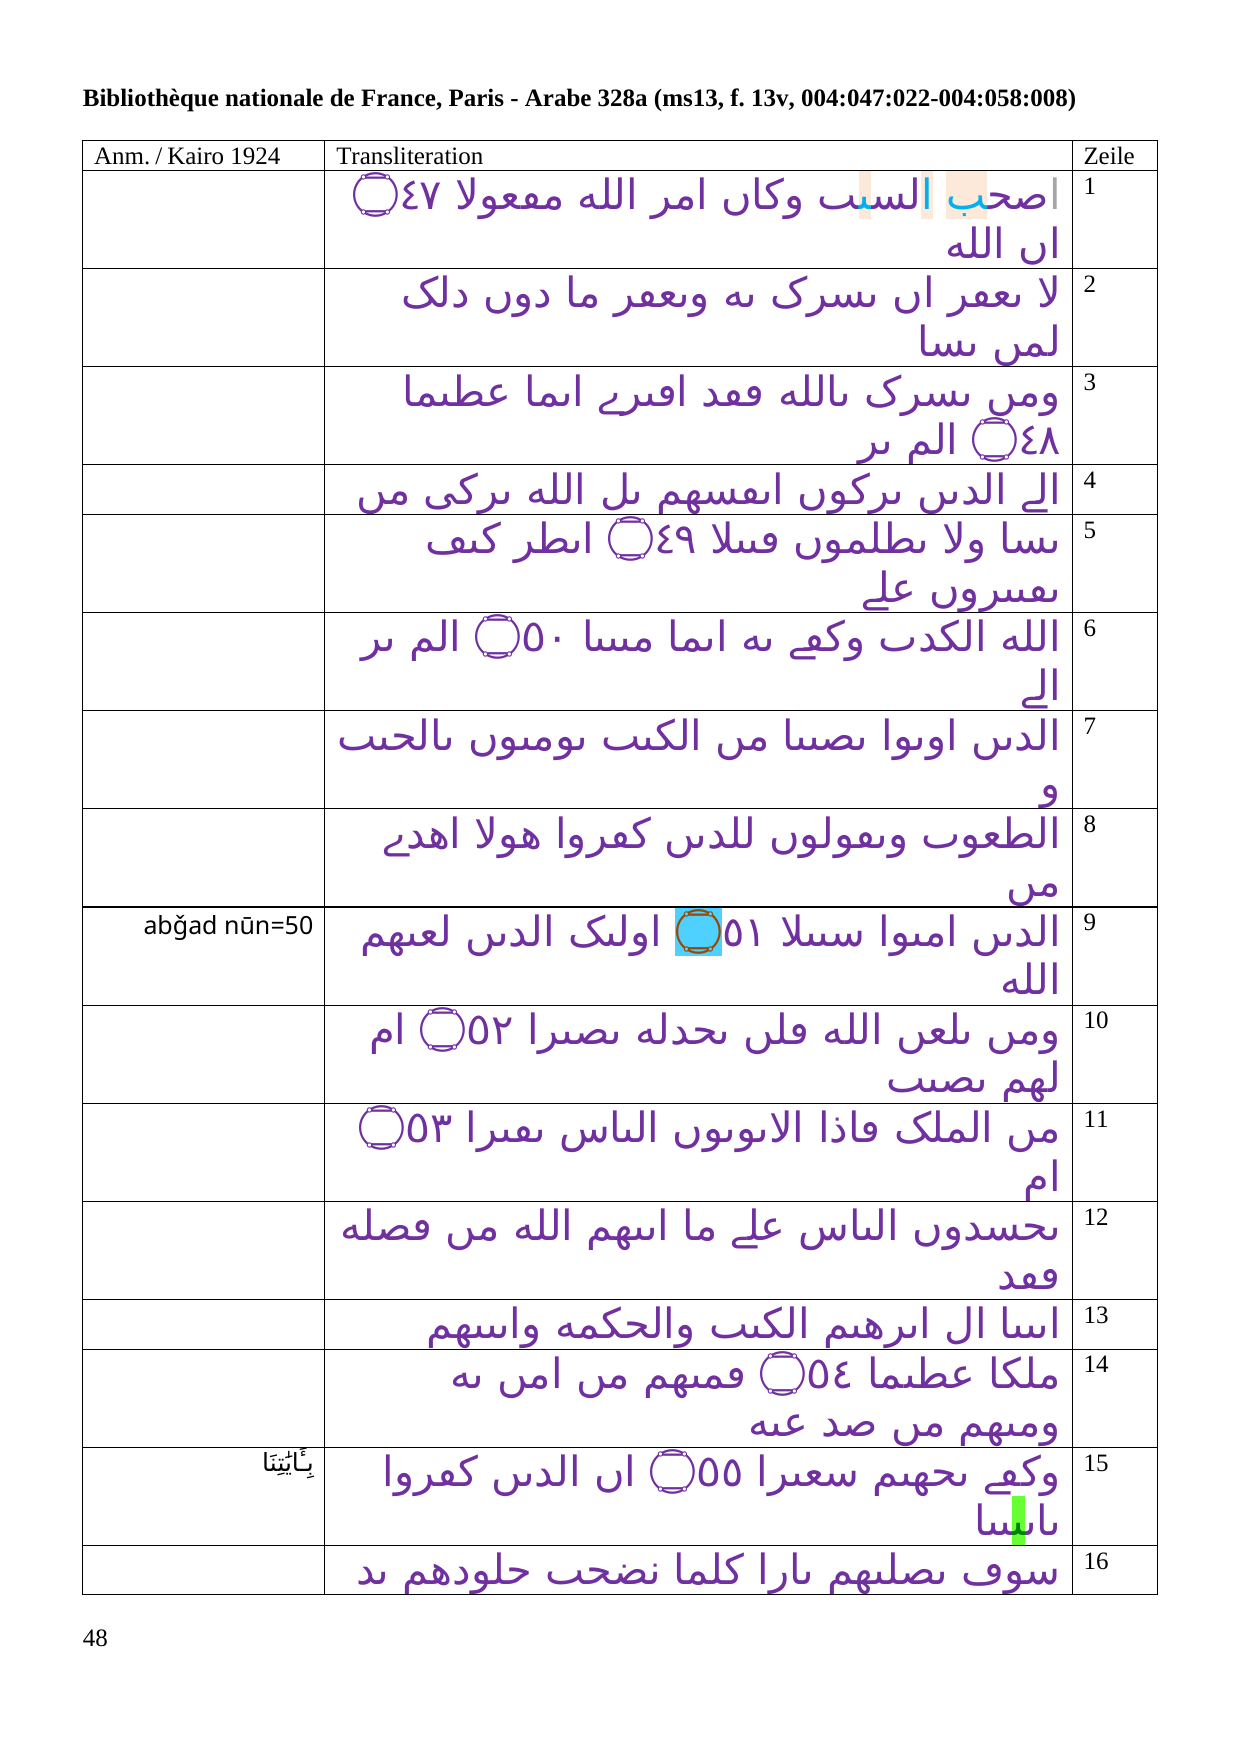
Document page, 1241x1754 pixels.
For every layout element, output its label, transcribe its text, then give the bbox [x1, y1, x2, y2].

table_header Transliteration [325, 141, 1072, 170]
table_cell 6 [1073, 613, 1157, 710]
table_cell ملکا عطٮما ۝٥٤ ڡمٮهم مں امں ٮه ومٮهم مں صد عٮه [325, 1350, 1072, 1447]
table_cell مں الملک ڡاذا الاٮوٮوں الٮاس ٮٯٮرا ۝٥٣ ام [325, 1104, 1072, 1201]
table_cell [83, 1202, 324, 1299]
table_cell الدٮں امٮوا سٮٮلا ۝٥١ اولٮک الدٮں لعٮهم ال‍له [325, 908, 1072, 1004]
table_cell 1 [1073, 171, 1157, 268]
table_cell ومں ٮسرک ٮال‍له ڡٯد اڡٮرے اٮما عطٮما ۝٤٨ الم ٮر [325, 367, 1072, 464]
table_cell [83, 465, 324, 514]
table_cell [83, 367, 324, 464]
table_cell [83, 1006, 324, 1103]
table_cell لا ٮعڡر اں ٮسرک ٮه وٮعڡر ما دوں دلک لمں ٮسا [325, 269, 1072, 366]
table_cell [83, 1104, 324, 1201]
table_cell 5 [1073, 515, 1157, 612]
table_cell [83, 1350, 324, 1447]
table_cell 14 [1073, 1350, 1157, 1447]
table_cell الدٮں اوٮوا ٮصٮٮا مں الکٮٮ ٮومٮوں ٮالحٮٮ و [325, 711, 1072, 808]
table_cell [83, 1300, 324, 1348]
table_header Anm. / Kairo 1924 [83, 141, 324, 170]
table_cell 12 [1073, 1202, 1157, 1299]
table_cell [83, 171, 324, 268]
table_cell abǧad nūn=50 [83, 908, 324, 1004]
table_cell [83, 711, 324, 808]
table_cell بِـَٔايَٰتِنَا [83, 1448, 324, 1545]
table_cell ٮسا ولا ٮطلموں ڡٮٮلا ۝٤٩ اٮطر کٮڡ ٮڡٮٮروں علے [325, 515, 1072, 612]
table_cell اصحب السٮٮ وکاں امر ال‍له مڡعولا ۝٤٧ اں ال‍له [325, 171, 1072, 268]
table_cell [83, 809, 324, 906]
table_cell 8 [1073, 809, 1157, 906]
table_cell 16 [1073, 1546, 1157, 1594]
table_cell [83, 515, 324, 612]
table_cell 4 [1073, 465, 1157, 514]
table_cell الطعوٮ وٮٯولوں للدٮں کڡروا هولا اهدے مں [325, 809, 1072, 906]
table_cell [83, 1546, 324, 1594]
table_cell ال‍له الکدٮ وکڡے ٮه اٮما مٮٮٮا ۝٥٠ الم ٮر الے [325, 613, 1072, 710]
table_header Zeile [1073, 141, 1157, 170]
table_cell 2 [1073, 269, 1157, 366]
table_cell اٮٮٮا ال اٮرهٮم الکٮٮ والحکمه واٮٮٮهم [325, 1300, 1072, 1348]
table_cell 9 [1073, 908, 1157, 1004]
table_cell 7 [1073, 711, 1157, 808]
table_cell ٮحسدوں الٮاس علے ما اٮٮهم ال‍له مں ڡصله ڡٯد [325, 1202, 1072, 1299]
table_cell [83, 613, 324, 710]
table_cell 15 [1073, 1448, 1157, 1545]
table_cell سوڡ ٮصلٮهم ٮارا کلما نضحٮ حلودهم ٮد [325, 1546, 1072, 1594]
table_cell الے الدٮں ٮرکوں اٮڡسهم ٮل ال‍له ٮرکى مں [325, 465, 1072, 514]
table_cell ومں ٮلعں ال‍له ڡلں ٮحدله ٮصٮرا ۝٥٢ ام لهم ٮصٮٮ [325, 1006, 1072, 1103]
subtitle Bibliothèque nationale de France, Paris - Arabe 328a (ms13, f. 13v, 004:047:022-004:058:008) [83, 83, 1157, 111]
table_cell 10 [1073, 1006, 1157, 1103]
table_cell وکڡے ٮحهٮم سعٮرا ۝٥٥ اں الدٮں کڡروا ٮاٮٮٮٮا [325, 1448, 1072, 1545]
table_cell [83, 269, 324, 366]
table_cell 11 [1073, 1104, 1157, 1201]
table_cell 3 [1073, 367, 1157, 464]
table_cell 13 [1073, 1300, 1157, 1348]
